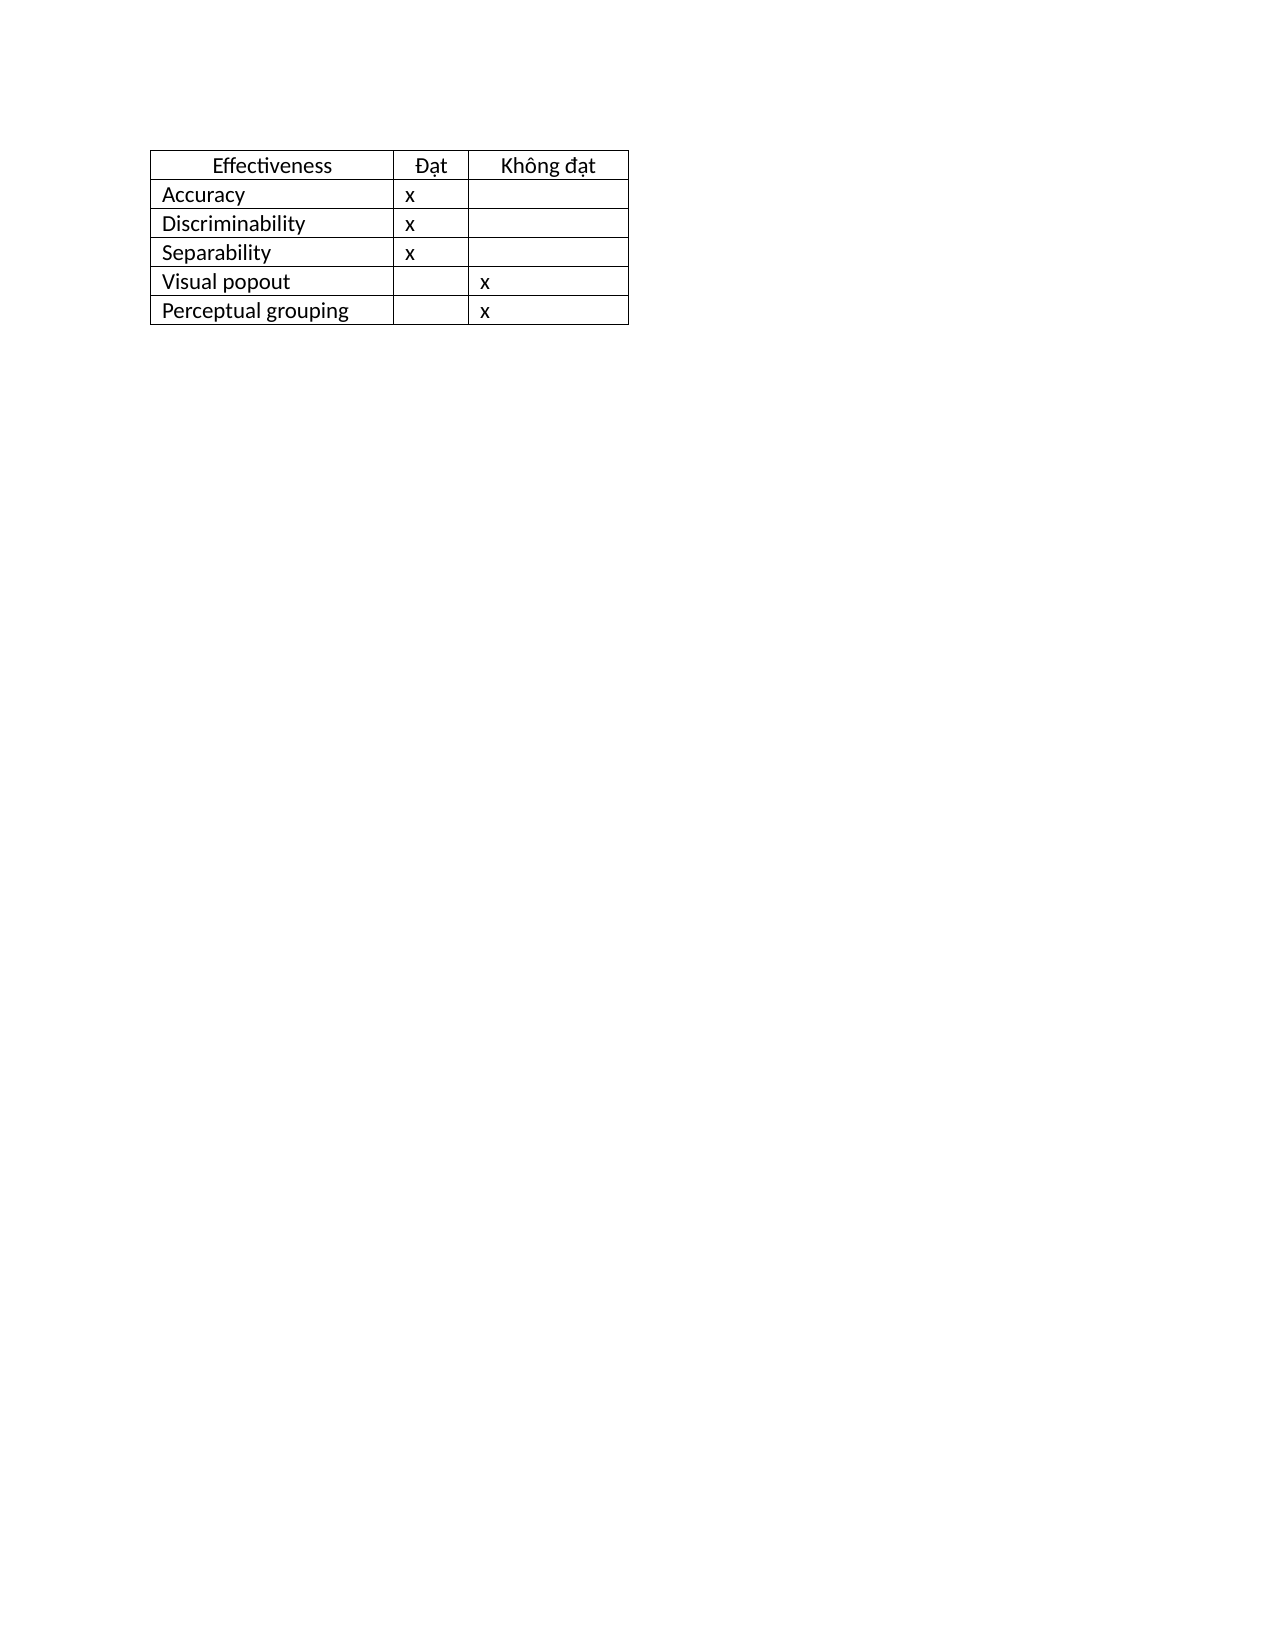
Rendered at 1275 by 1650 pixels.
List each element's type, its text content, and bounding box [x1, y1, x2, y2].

table_header Effectiveness [151, 151, 393, 179]
table_cell [394, 296, 468, 324]
table_cell [394, 267, 468, 295]
table_header Đạt [394, 151, 468, 179]
table_cell x [469, 296, 628, 324]
table_cell Visual popout [151, 267, 393, 295]
table_cell x [469, 267, 628, 295]
table_cell Separability [151, 238, 393, 266]
table_cell [469, 180, 628, 208]
table_cell [469, 209, 628, 237]
table_header Không đạt [469, 151, 628, 179]
table_cell Accuracy [151, 180, 393, 208]
table_cell Discriminability [151, 209, 393, 237]
table_cell x [394, 209, 468, 237]
table_cell x [394, 238, 468, 266]
table_cell x [394, 180, 468, 208]
table_cell [469, 238, 628, 266]
table_cell Perceptual grouping [151, 296, 393, 324]
